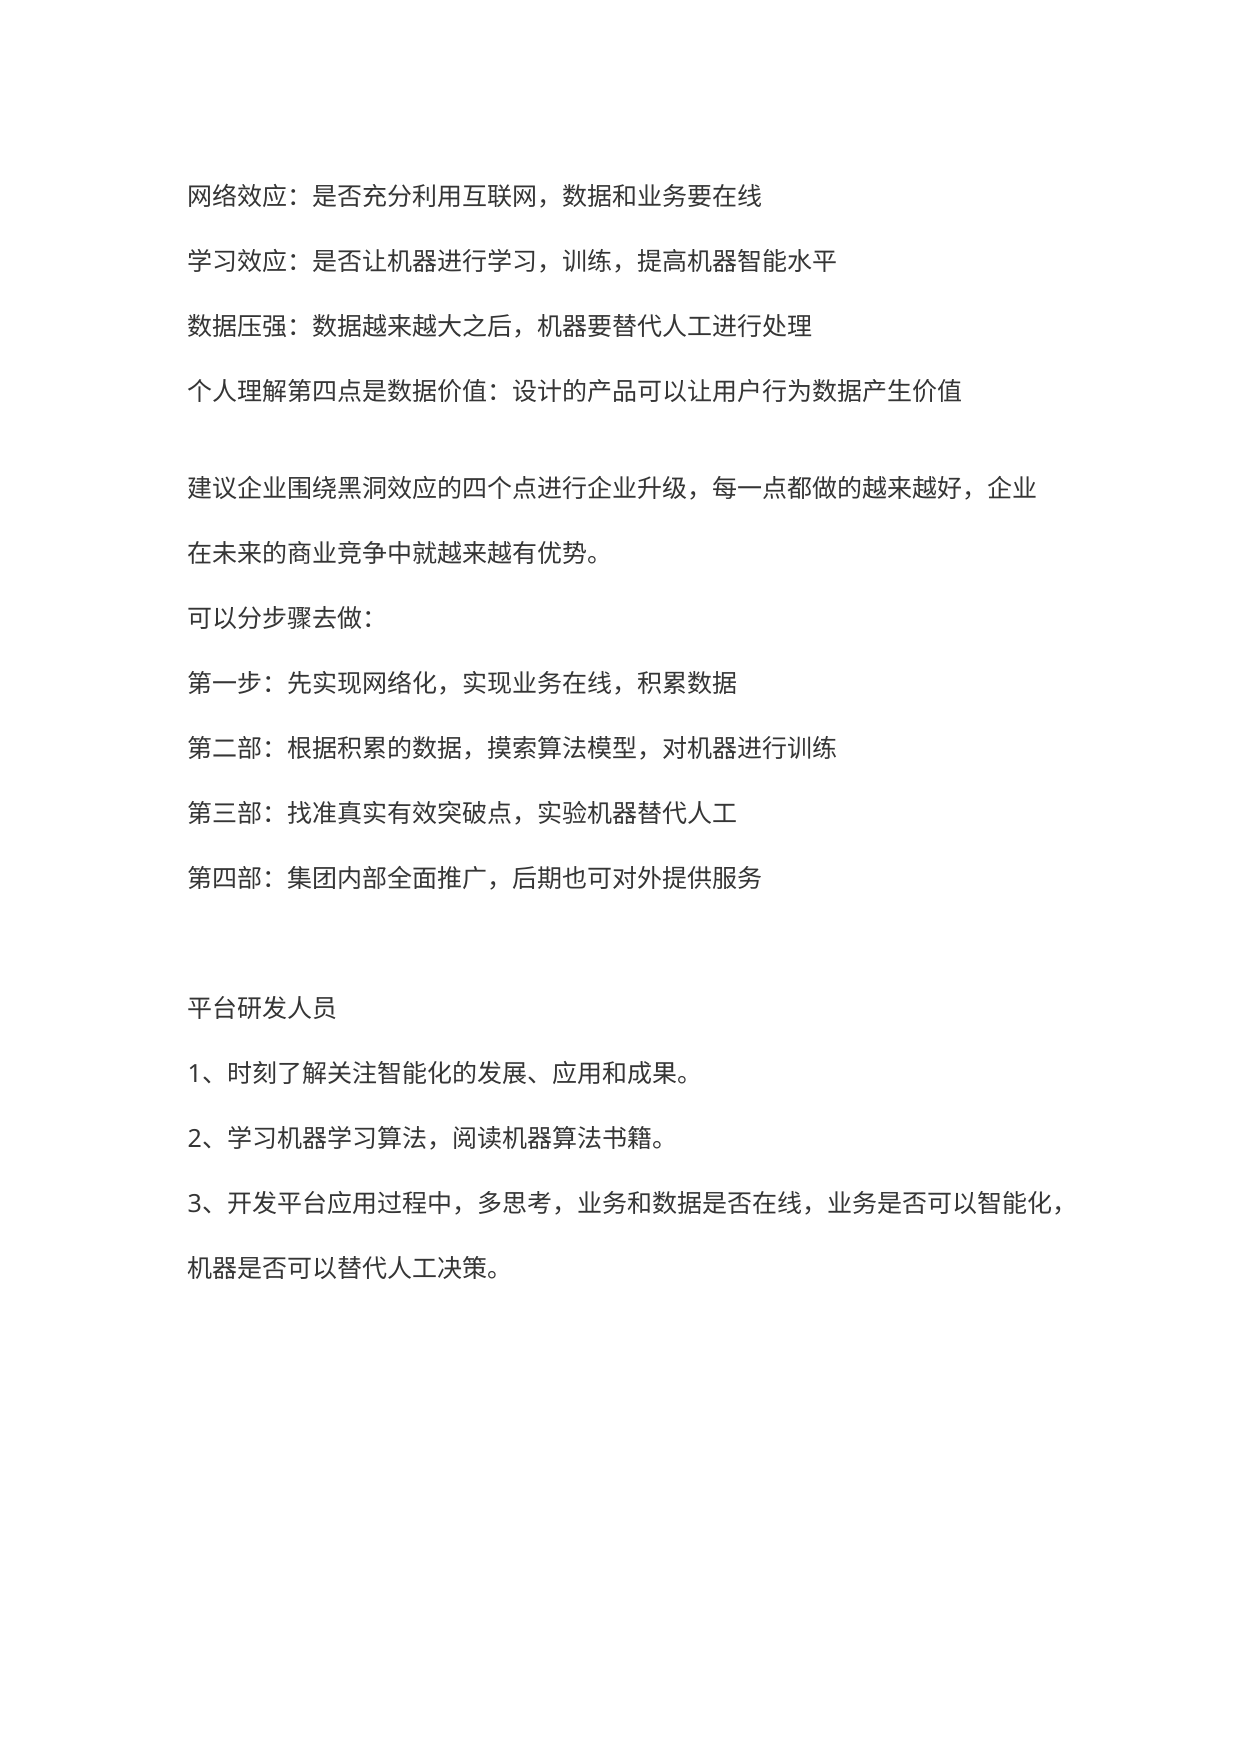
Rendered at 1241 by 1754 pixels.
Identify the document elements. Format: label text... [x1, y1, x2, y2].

text 第三部：找准真实有效突破点，实验机器替代人工 [187, 779, 1053, 844]
text 数据压强：数据越来越大之后，机器要替代人工进行处理 [187, 292, 1053, 357]
text 建议企业围绕黑洞效应的四个点进行企业升级，每一点都做的越来越好，企业在未来的商业竞争中就越来越有优势。 [187, 454, 1053, 584]
text 第一步：先实现网络化，实现业务在线，积累数据 [187, 649, 1053, 714]
text 3、开发平台应用过程中，多思考，业务和数据是否在线，业务是否可以智能化，机器是否可以替代人工决策。 [187, 1169, 1053, 1299]
text 可以分步骤去做： [187, 584, 1053, 649]
text 平台研发人员 [187, 974, 1053, 1039]
text 2、学习机器学习算法，阅读机器算法书籍。 [187, 1104, 1053, 1169]
text 学习效应：是否让机器进行学习，训练，提高机器智能水平 [187, 227, 1053, 292]
text 1、时刻了解关注智能化的发展、应用和成果。 [187, 1039, 1053, 1104]
text 个人理解第四点是数据价值：设计的产品可以让用户行为数据产生价值 [187, 357, 1053, 422]
text 第四部：集团内部全面推广，后期也可对外提供服务 [187, 844, 1053, 909]
text 第二部：根据积累的数据，摸索算法模型，对机器进行训练 [187, 714, 1053, 779]
text 网络效应：是否充分利用互联网，数据和业务要在线 [187, 162, 1053, 227]
